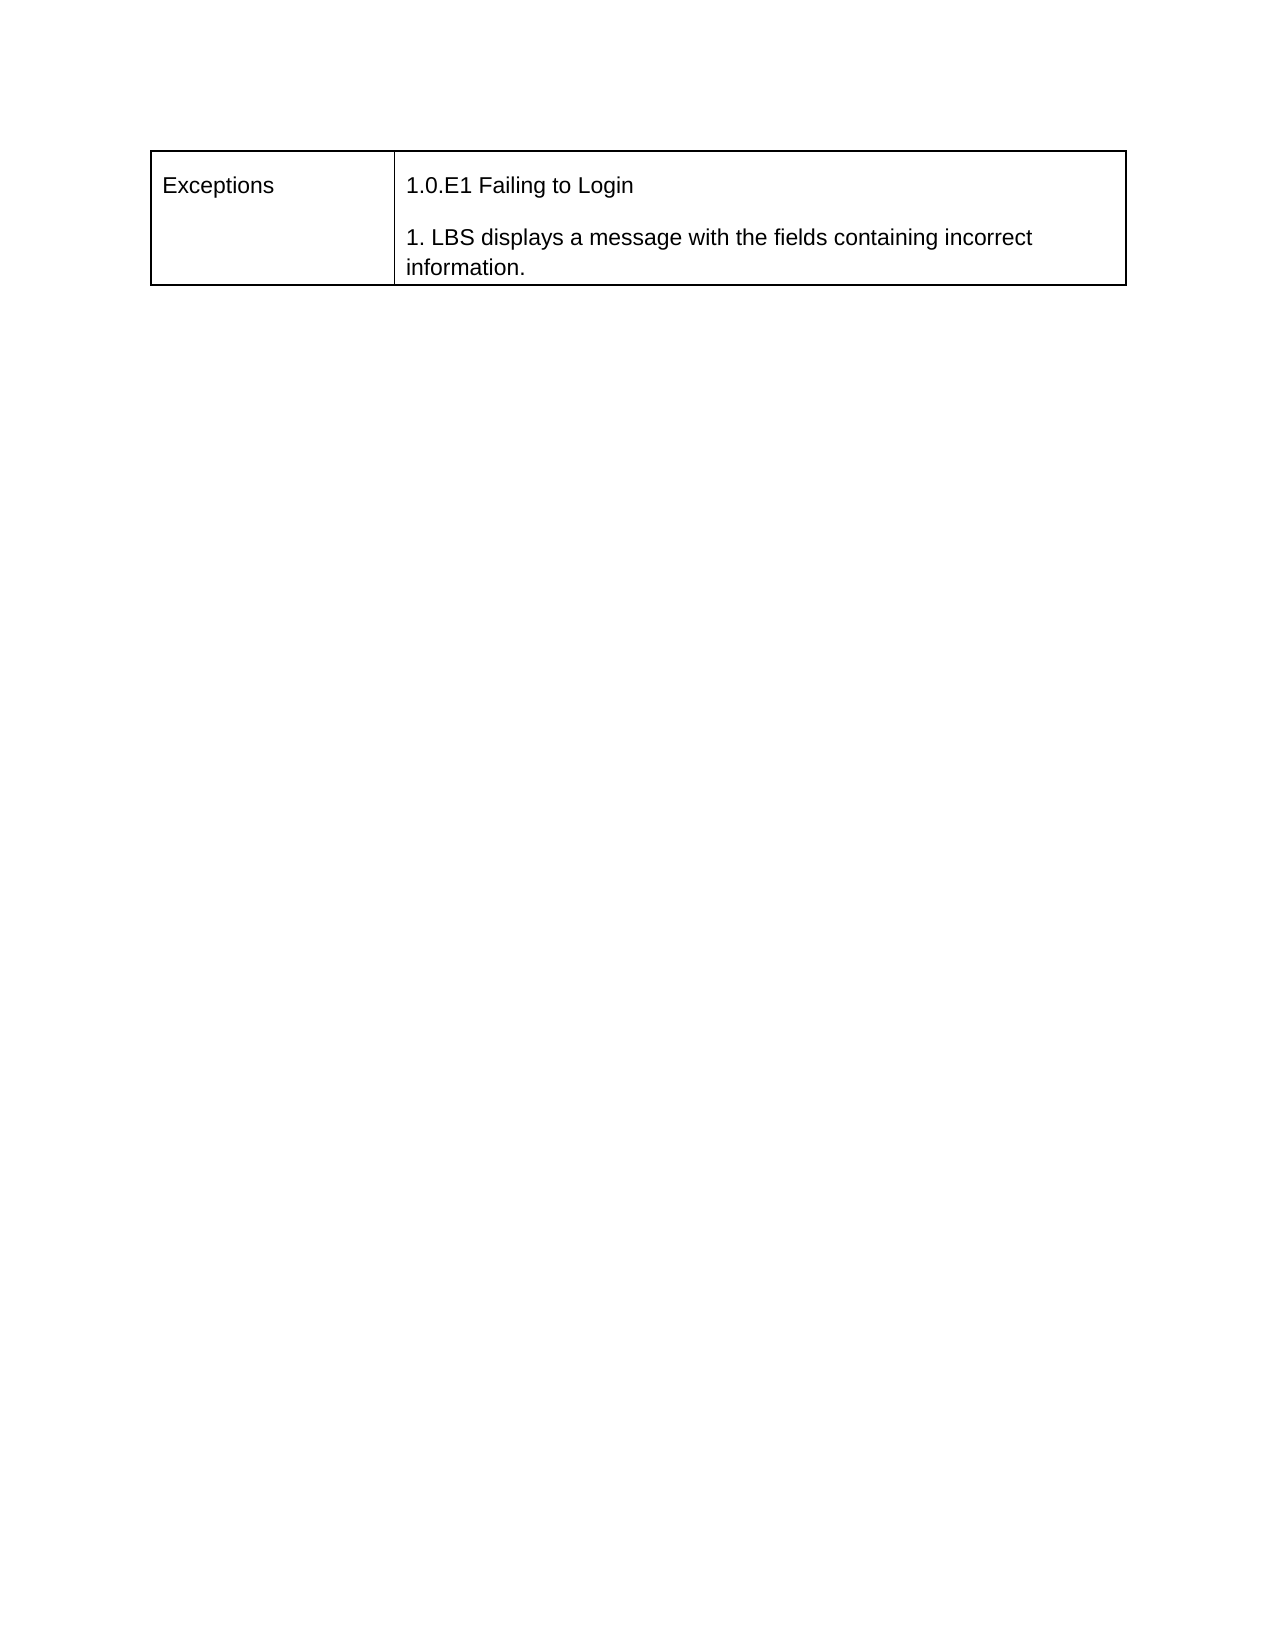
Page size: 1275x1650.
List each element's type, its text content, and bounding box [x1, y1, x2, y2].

table_cell 1.0.E1 Failing to Login 1. LBS displays a message with the fields containing incorrect information. [395, 152, 1125, 284]
table_cell Exceptions [152, 152, 394, 284]
